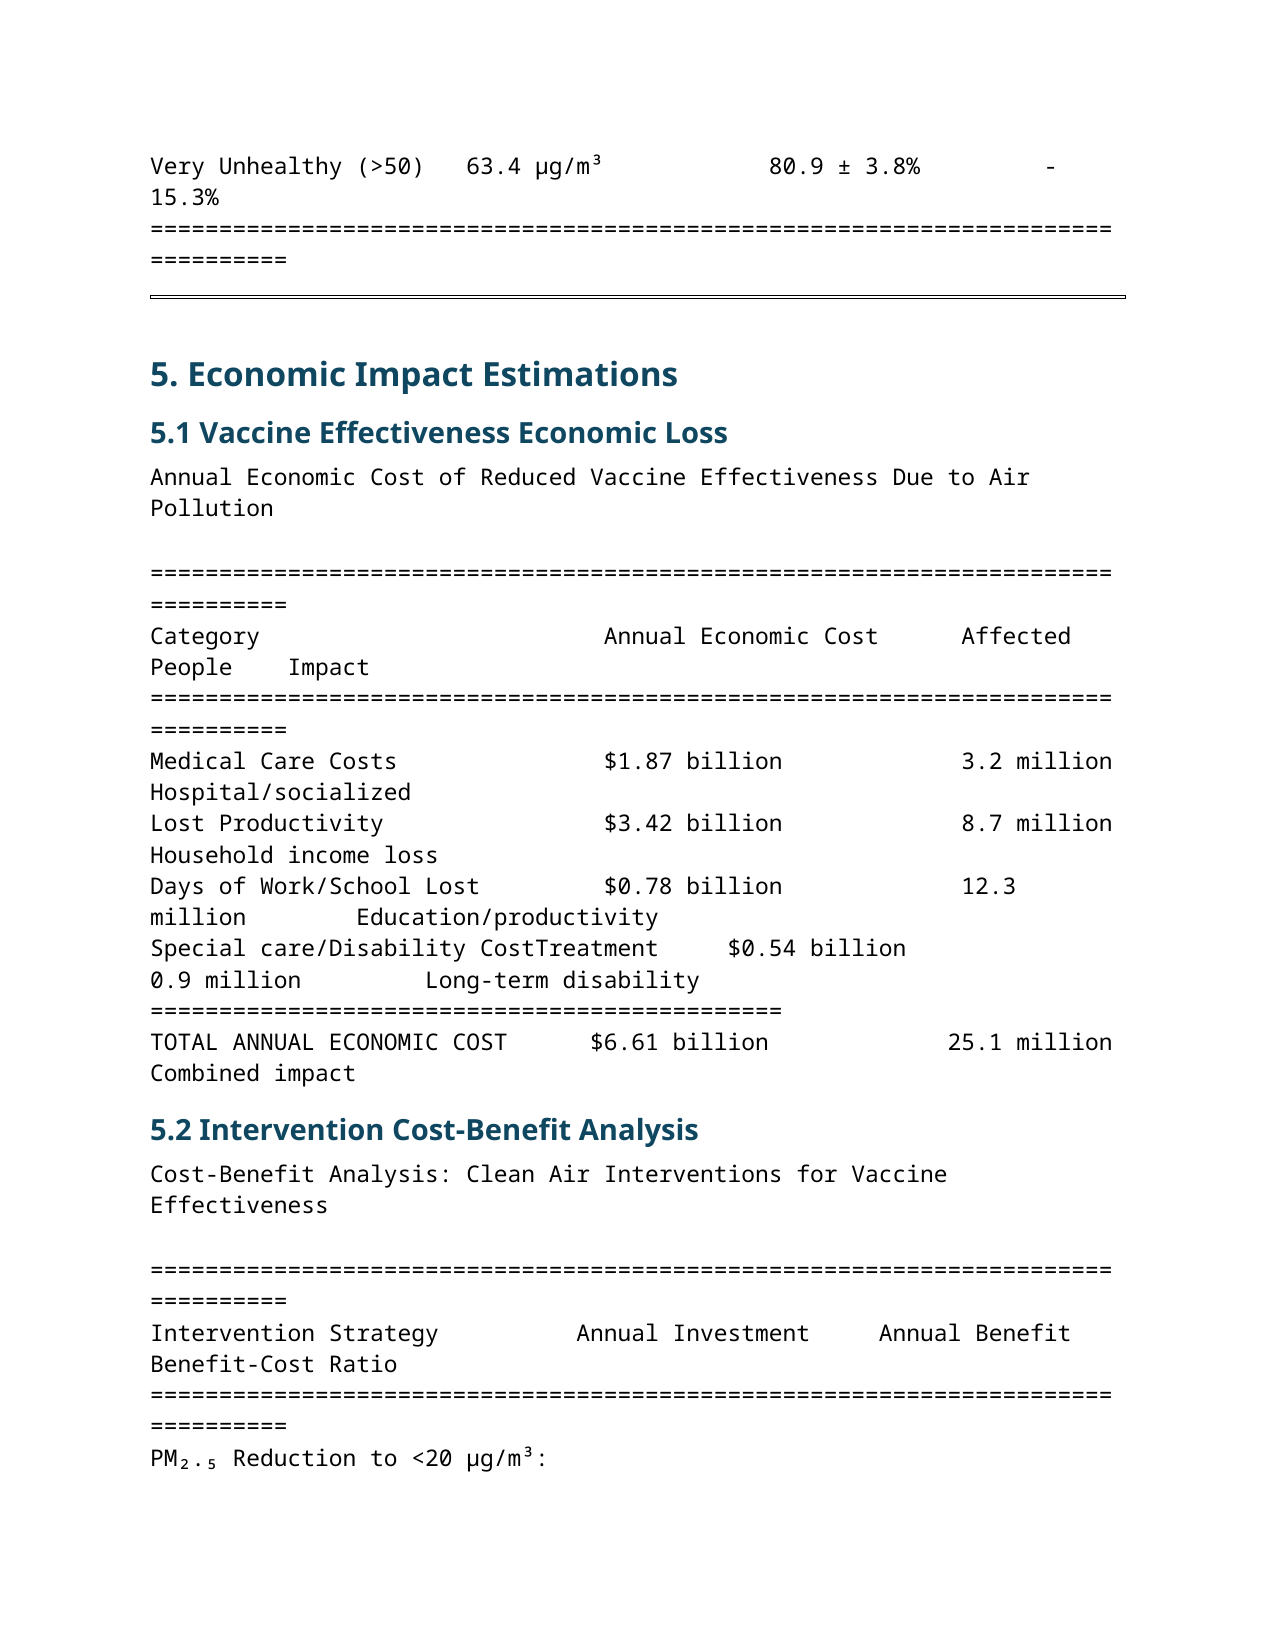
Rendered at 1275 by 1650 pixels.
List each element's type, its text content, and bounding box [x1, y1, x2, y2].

subtitle 5.2 Intervention Cost-Benefit Analysis [150, 1109, 1125, 1149]
text Annual Economic Cost of Reduced Vaccine Effectiveness Due to Air Pollution ================================================================================ Category Annual Economic Cost Affected People Impact ================================================================================ Medical Care Costs $1.87 billion 3.2 million Hospital/socialized Lost Productivity $3.42 billion 8.7 million Household income loss Days of Work/School Lost $0.78 billion 12.3 million Education/productivity Special care/Disability CostTreatment $0.54 billion 0.9 million Long-term disability ============================================== TOTAL ANNUAL ECONOMIC COST $6.61 billion 25.1 million Combined impact [150, 461, 1125, 1089]
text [150, 150, 1125, 275]
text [150, 1157, 1125, 1473]
subtitle 5.1 Vaccine Effectiveness Economic Loss [150, 413, 1125, 452]
subtitle 5. Economic Impact Estimations [150, 351, 1125, 396]
